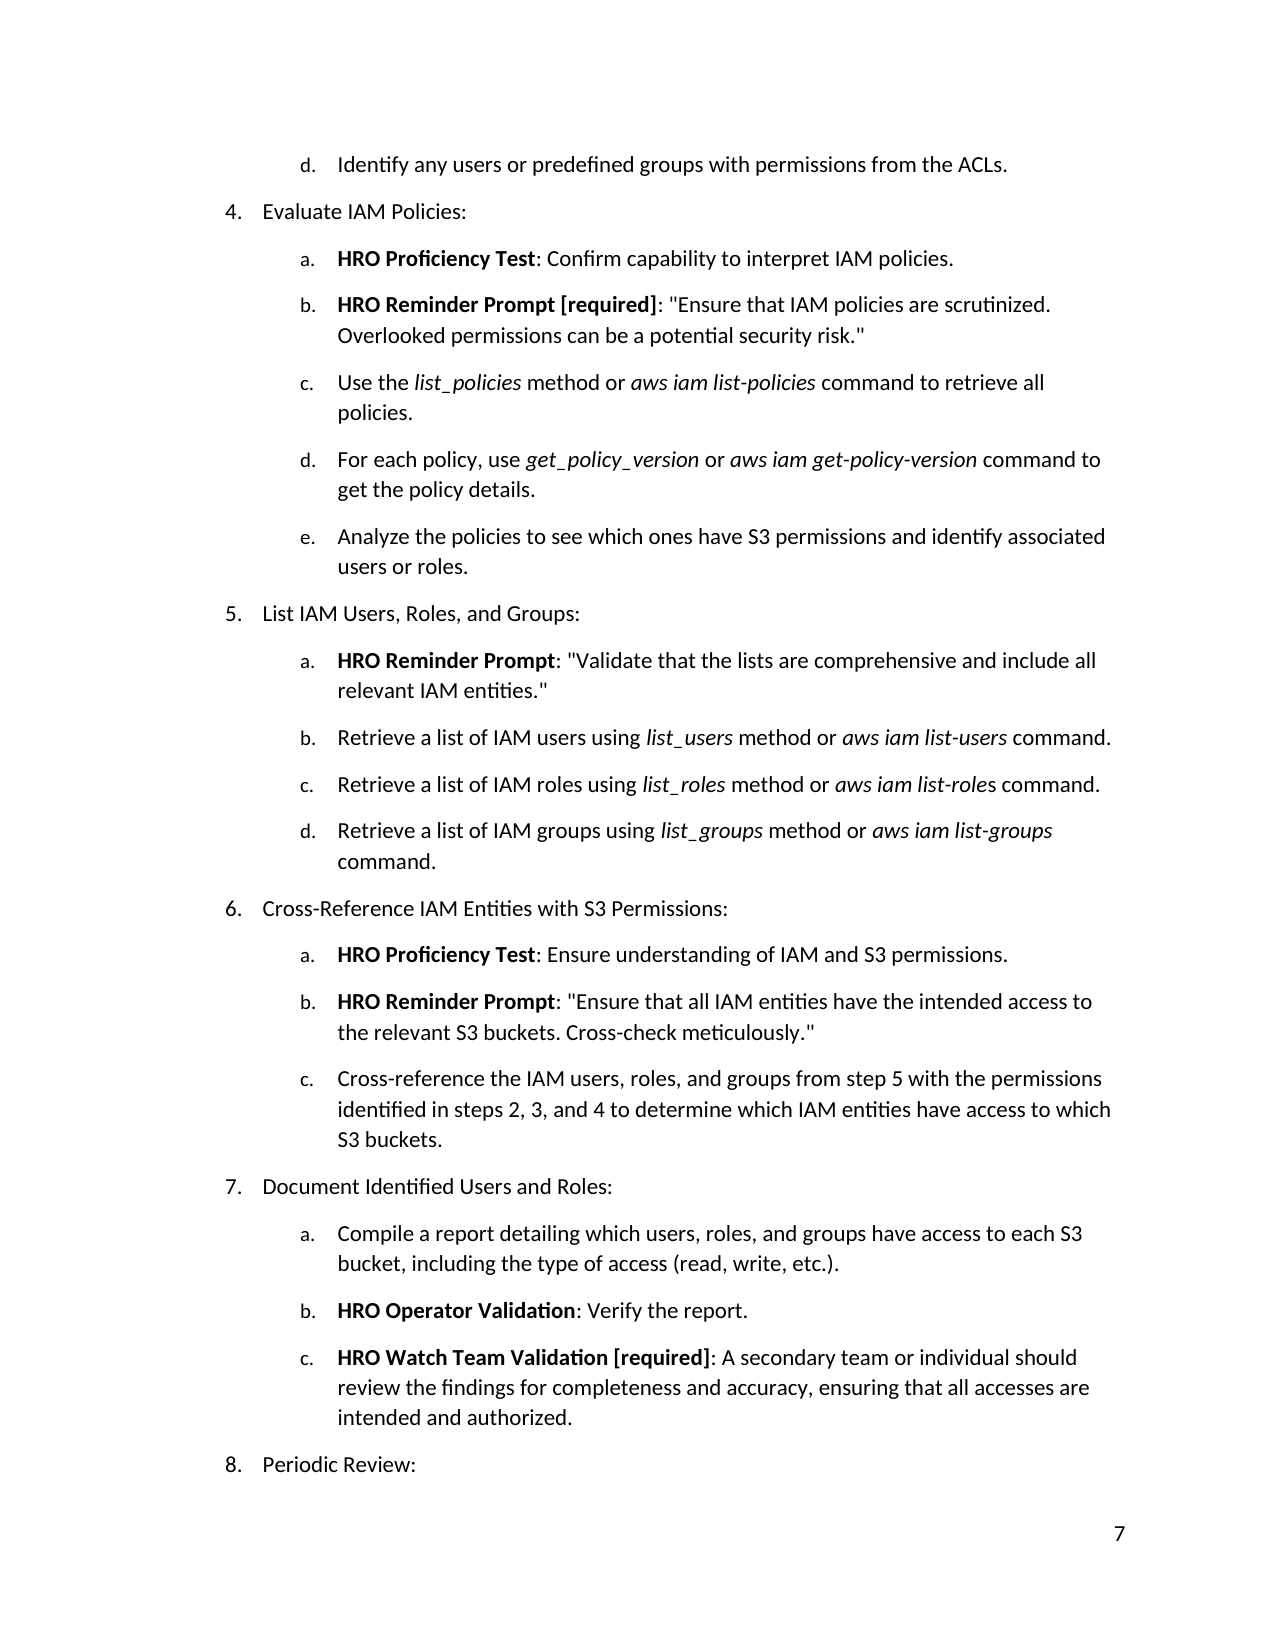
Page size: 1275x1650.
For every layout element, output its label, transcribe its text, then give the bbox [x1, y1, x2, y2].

list Compile a report detailing which users, roles, and groups have access to each S3 bucket, including the type of access (read, write, etc.). [300, 1219, 1125, 1277]
list HRO Proficiency Test: Confirm capability to interpret IAM policies. [300, 244, 1125, 272]
list Retrieve a list of IAM users using list_users method or aws iam list-users command. [300, 723, 1125, 751]
list Document Identified Users and Roles: [225, 1172, 1125, 1200]
list Cross-reference the IAM users, roles, and groups from step 5 with the permissions identified in steps 2, 3, and 4 to determine which IAM entities have access to which S3 buckets. [300, 1064, 1125, 1153]
list HRO Reminder Prompt: "Validate that the lists are comprehensive and include all relevant IAM entities." [300, 646, 1125, 704]
list Cross-Reference IAM Entities with S3 Permissions: [225, 894, 1125, 922]
list List IAM Users, Roles, and Groups: [225, 599, 1125, 627]
list Identify any users or predefined groups with permissions from the ACLs. [300, 150, 1125, 178]
list Retrieve a list of IAM roles using list_roles method or aws iam list-roles command. [300, 770, 1125, 798]
list HRO Reminder Prompt [required]: "Ensure that IAM policies are scrutinized. Overlooked permissions can be a potential security risk." [300, 291, 1125, 349]
list Use the list_policies method or aws iam list-policies command to retrieve all policies. [300, 368, 1125, 426]
list Retrieve a list of IAM groups using list_groups method or aws iam list-groups command. [300, 817, 1125, 875]
list Evaluate IAM Policies: [225, 197, 1125, 225]
list For each policy, use get_policy_version or aws iam get-policy-version command to get the policy details. [300, 445, 1125, 503]
list Periodic Review: [225, 1450, 1125, 1478]
list Analyze the policies to see which ones have S3 permissions and identify associated users or roles. [300, 522, 1125, 580]
list HRO Proficiency Test: Ensure understanding of IAM and S3 permissions. [300, 941, 1125, 969]
list HRO Watch Team Validation [required]: A secondary team or individual should review the findings for completeness and accuracy, ensuring that all accesses are intended and authorized. [300, 1343, 1125, 1431]
list HRO Reminder Prompt: "Ensure that all IAM entities have the intended access to the relevant S3 buckets. Cross-check meticulously." [300, 987, 1125, 1046]
list HRO Operator Validation: Verify the report. [300, 1296, 1125, 1324]
